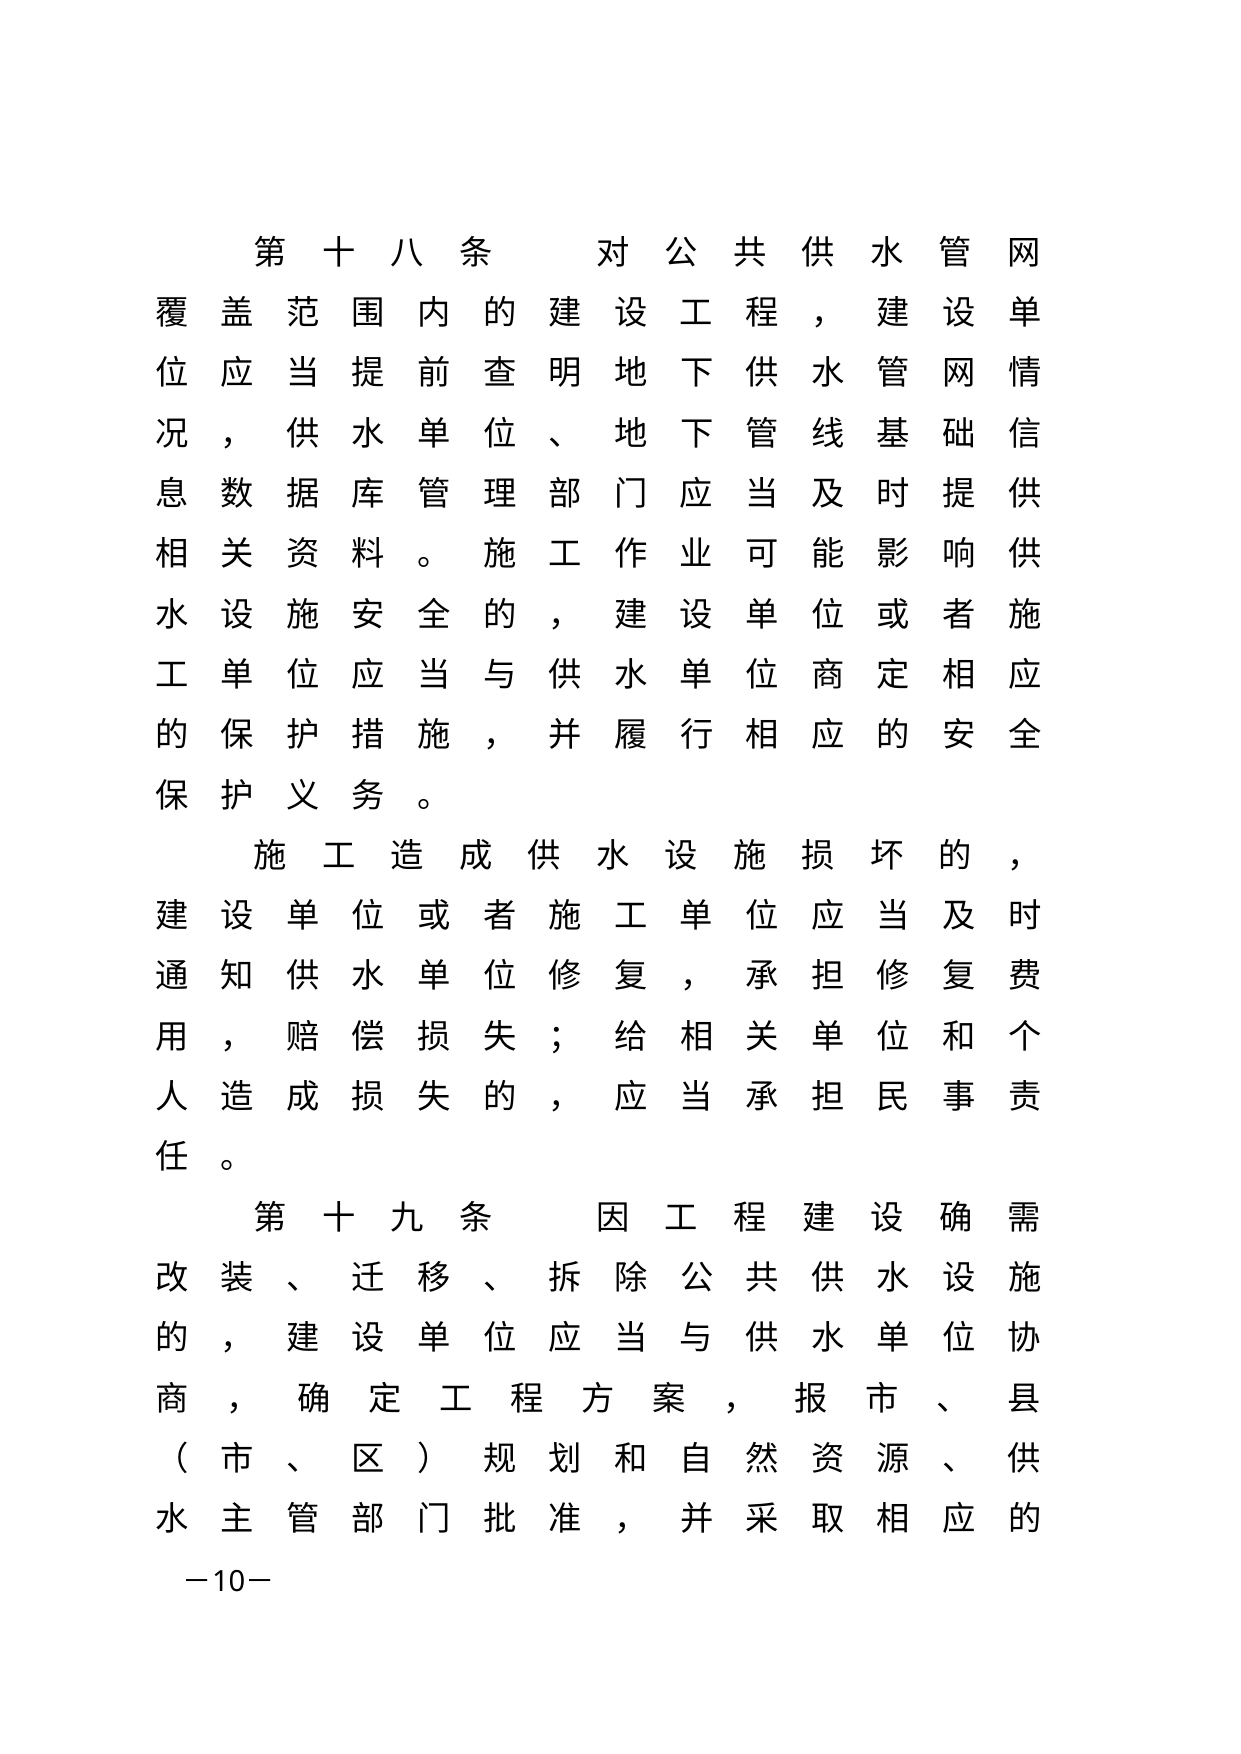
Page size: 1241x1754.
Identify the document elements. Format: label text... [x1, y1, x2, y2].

text 第十八条 对公共供水管网覆盖范围内的建设工程，建设单位应当提前查明地下供水管网情况，供水单位、地下管线基础信息数据库管理部门应当及时提供相关资料。施工作业可能影响供水设施安全的，建设单位或者施工单位应当与供水单位商定相应的保护措施，并履行相应的安全保护义务。 [155, 219, 1073, 823]
text 施工造成供水设施损坏的，建设单位或者施工单位应当及时通知供水单位修复，承担修复费用，赔偿损失；给相关单位和个人造成损失的，应当承担民事责任。 [155, 823, 1073, 1184]
text 第十九条 因工程建设确需改装、迁移、拆除公共供水设施的，建设单位应当与供水单位协商，确定工程方案，报市、县（市、区）规划和自然资源、供水主管部门批准，并采取相应的补救措施。具体补救措施由建设单位与供水单位签订协议，明确迁移、改建费用。 [155, 1184, 1073, 1546]
